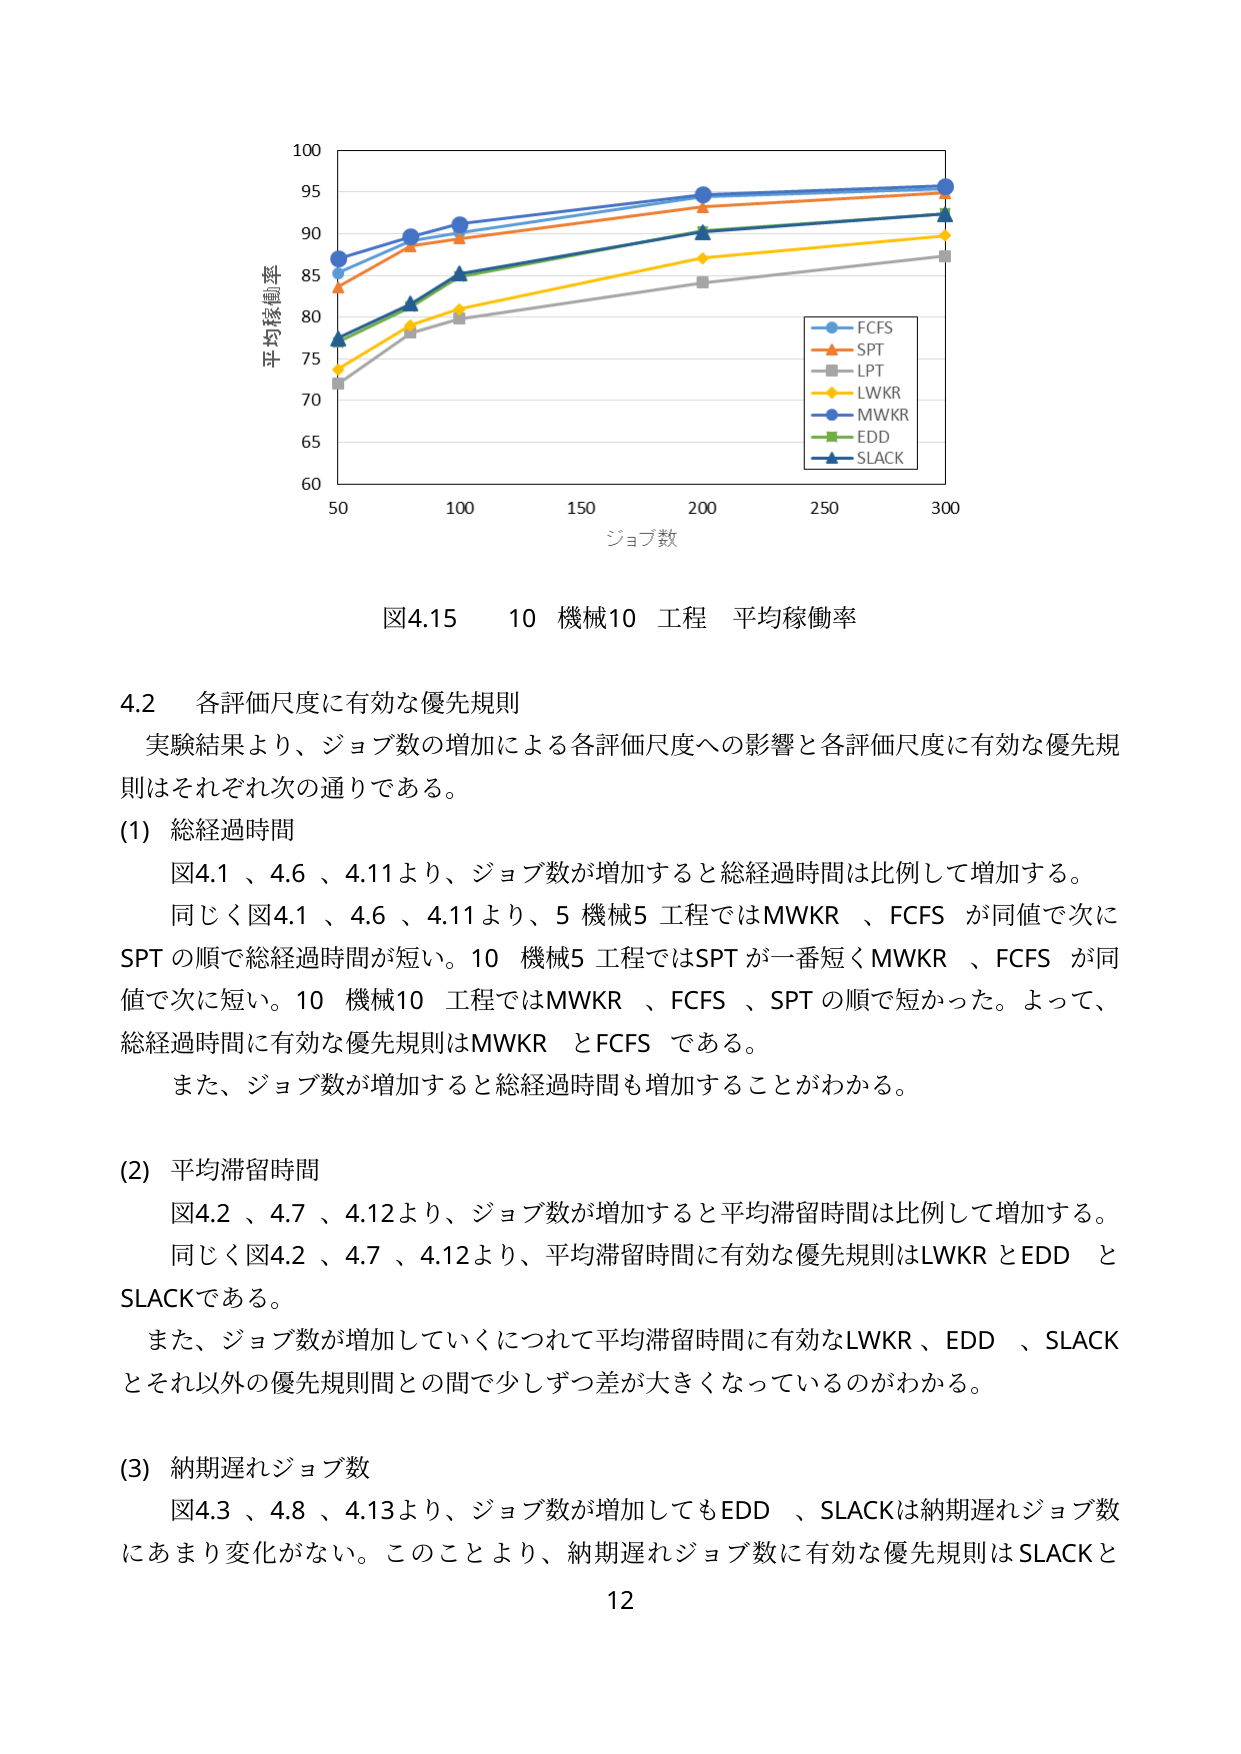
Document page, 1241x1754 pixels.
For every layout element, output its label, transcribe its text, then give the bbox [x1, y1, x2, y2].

text 実験結果より、ジョブ数の増加による各評価尺度への影響と各評価尺度に有効な優先規則はそれぞれ次の通りである。 [120, 723, 1120, 808]
list また、ジョブ数が増加すると総経過時間も増加することがわかる。 [120, 1063, 1120, 1105]
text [120, 1488, 1120, 1573]
list 同じく図4.2、4.7、4.12より、平均滞留時間に有効な優先規則はLWKRとEDDとSLACKである。 [120, 1233, 1120, 1318]
list 納期遅れジョブ数 [120, 1445, 1120, 1488]
list 平均滞留時間 [120, 1148, 1120, 1190]
text また、ジョブ数が増加していくにつれて平均滞留時間に有効なLWKR、EDD、SLACKとそれ以外の優先規則間との間で少しずつ差が大きくなっているのがわかる。 [120, 1318, 1120, 1403]
list 図4.1、4.6、4.11より、ジョブ数が増加すると総経過時間は比例して増加する。 [120, 850, 1120, 893]
text 図4.15 10機械10工程 平均稼働率 [120, 595, 1120, 638]
picture [232, 127, 983, 579]
list 図4.2、4.7、4.12より、ジョブ数が増加すると平均滞留時間は比例して増加する。 [120, 1190, 1120, 1233]
text 4.2 各評価尺度に有効な優先規則 [120, 680, 1120, 723]
list 同じく図4.1、4.6、4.11より、5機械5工程ではMWKR、FCFSが同値で次にSPTの順で総経過時間が短い。10機械5工程ではSPT が一番短くMWKR、FCFSが同値で次に短い。10機械10工程ではMWKR、FCFS、SPTの順で短かった。よって、総経過時間に有効な優先規則はMWKRとFCFSである。 [120, 893, 1120, 1063]
list 総経過時間 [120, 808, 1120, 850]
